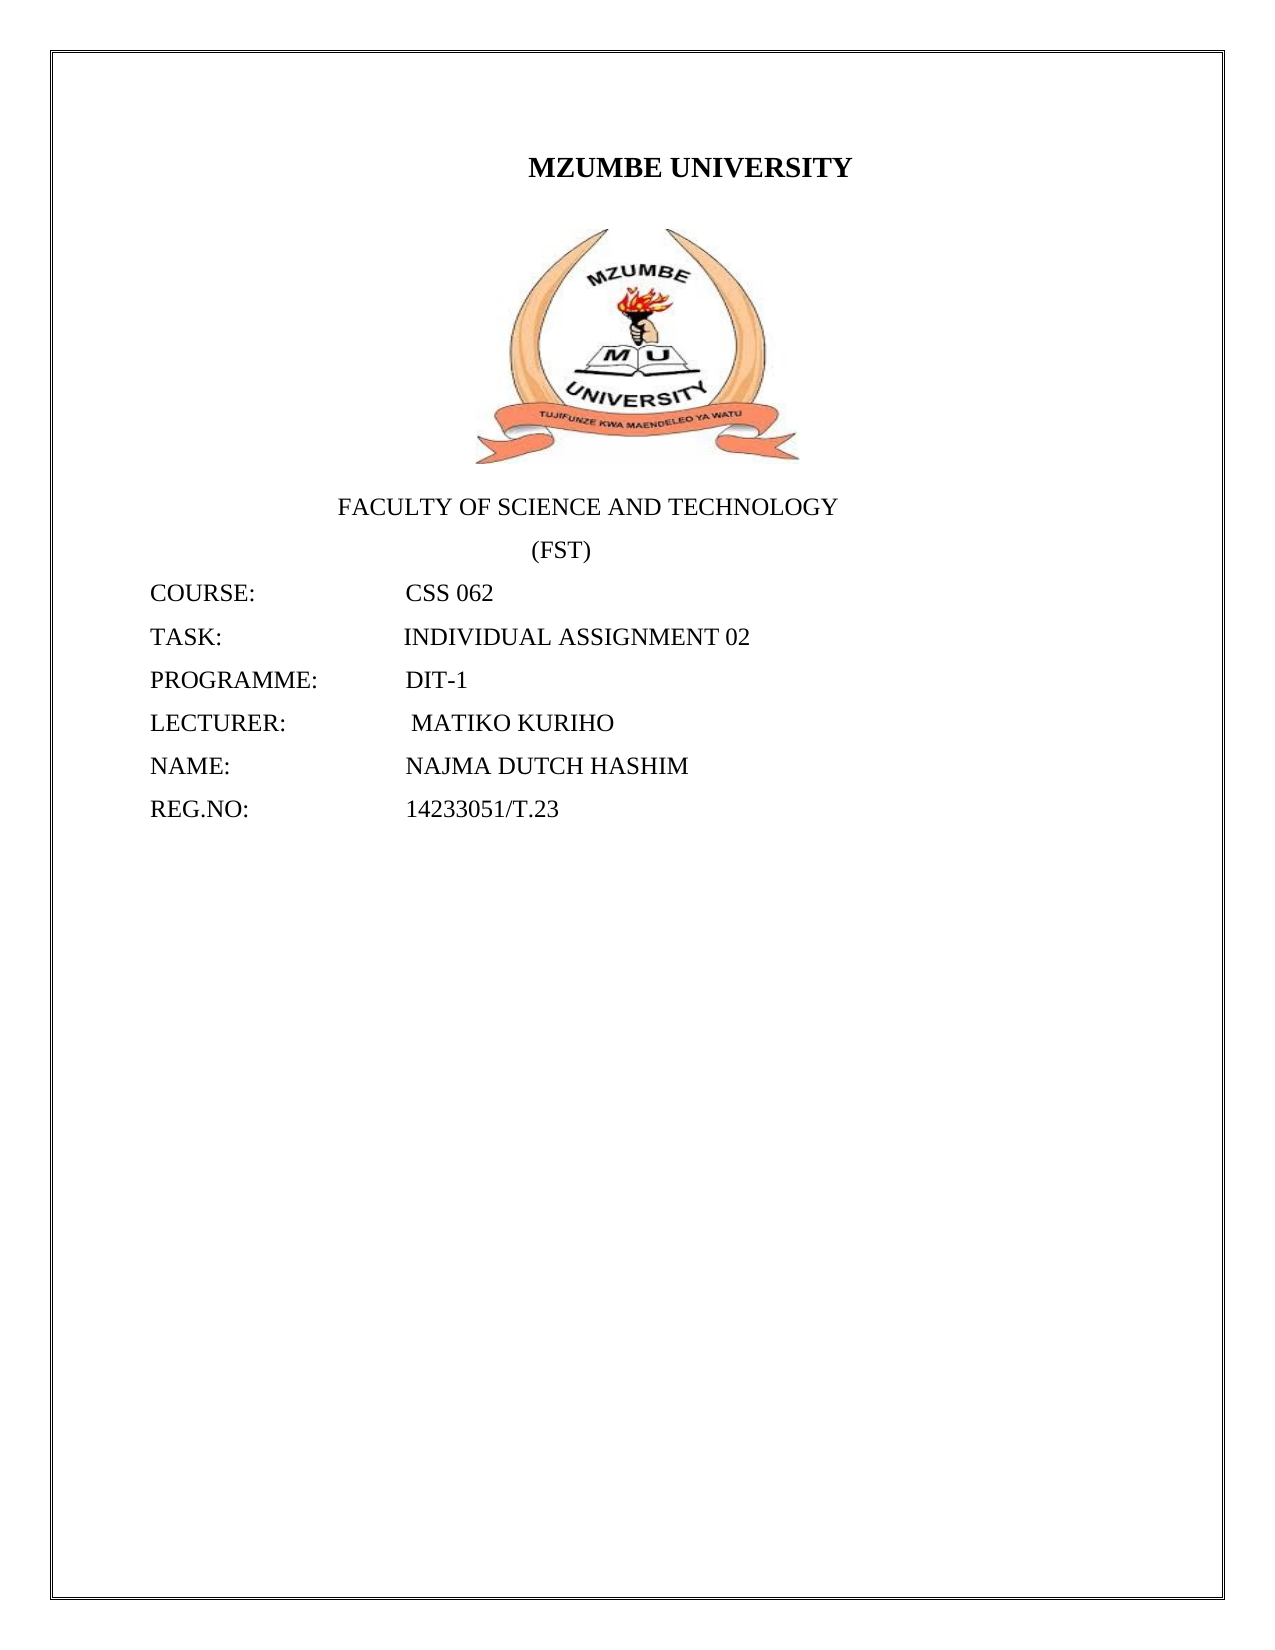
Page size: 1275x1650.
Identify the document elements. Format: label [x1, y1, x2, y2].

picture [475, 229, 800, 464]
